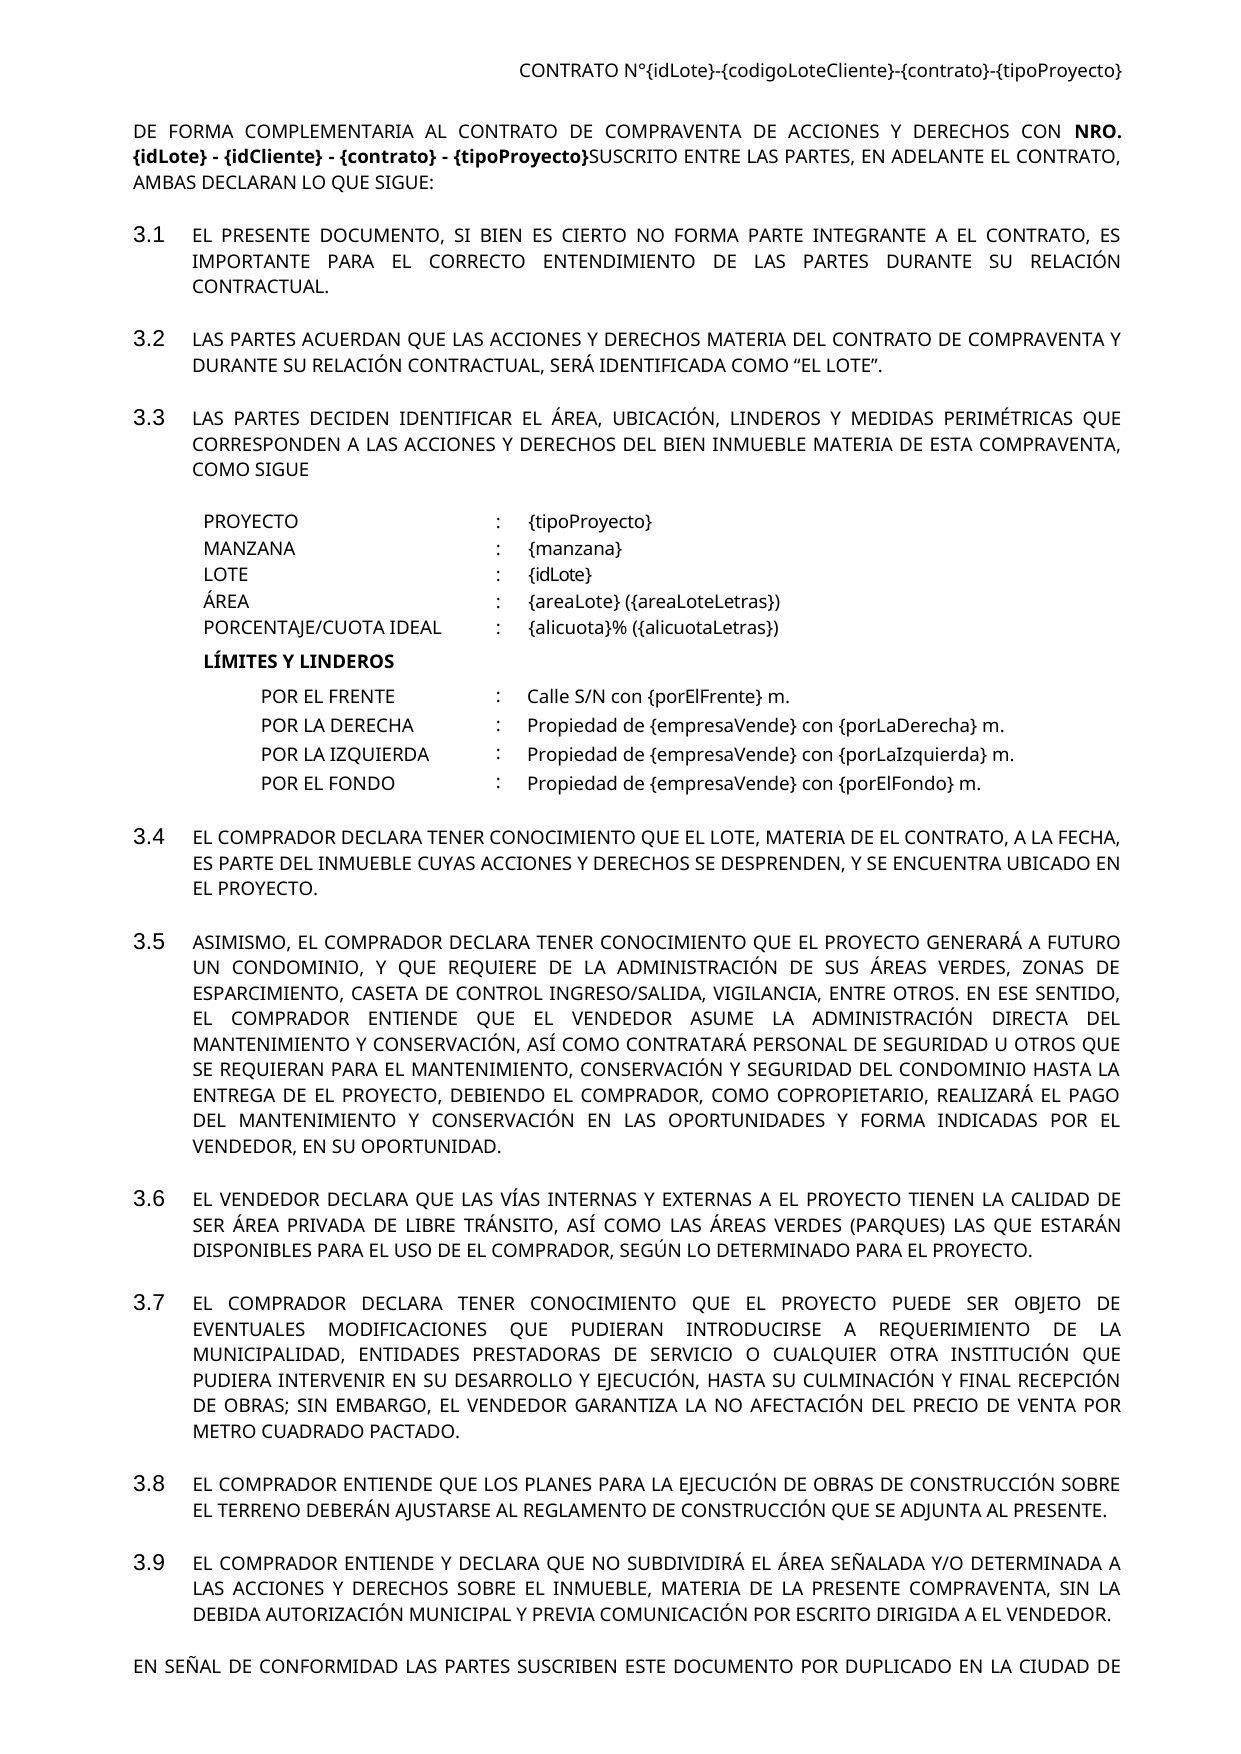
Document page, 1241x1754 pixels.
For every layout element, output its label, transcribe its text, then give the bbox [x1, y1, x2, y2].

list ASIMISMO, EL COMPRADOR DECLARA TENER CONOCIMIENTO QUE EL PROYECTO GENERARÁ A FUTURO UN CONDOMINIO, Y QUE REQUIERE DE LA ADMINISTRACIÓN DE SUS ÁREAS VERDES, ZONAS DE ESPARCIMIENTO, CASETA DE CONTROL INGRESO/SALIDA, VIGILANCIA, ENTRE OTROS. EN ESE SENTIDO, EL COMPRADOR ENTIENDE QUE EL VENDEDOR ASUME LA ADMINISTRACIÓN DIRECTA DEL MANTENIMIENTO Y CONSERVACIÓN, ASÍ COMO CONTRATARÁ PERSONAL DE SEGURIDAD U OTROS QUE SE REQUIERAN PARA EL MANTENIMIENTO, CONSERVACIÓN Y SEGURIDAD DEL CONDOMINIO HASTA LA ENTREGA DE EL PROYECTO, DEBIENDO EL COMPRADOR, COMO COPROPIETARIO, REALIZARÁ EL PAGO DEL MANTENIMIENTO Y CONSERVACIÓN EN LAS OPORTUNIDADES Y FORMA INDICADAS POR EL VENDEDOR, EN SU OPORTUNIDAD. [133, 928, 1121, 1159]
table_cell LOTE [192, 561, 484, 587]
table_cell MANZANA [192, 535, 484, 561]
table_cell Propiedad de {empresaVende} con {porLaIzquierda} m. [516, 739, 1122, 768]
table_cell {areaLote} ({areaLoteLetras}) [517, 588, 1122, 614]
text EN SEÑAL DE CONFORMIDAD LAS PARTES SUSCRIBEN ESTE DOCUMENTO POR DUPLICADO EN LA CIUDAD DE {fechaFormatoLegal} [133, 1653, 1122, 1679]
list LAS PARTES ACUERDAN QUE LAS ACCIONES Y DERECHOS MATERIA DEL CONTRATO DE COMPRAVENTA Y DURANTE SU RELACIÓN CONTRACTUAL, SERÁ IDENTIFICADA COMO “EL LOTE”. [133, 325, 1122, 378]
table_cell : [484, 535, 517, 561]
table_cell : [484, 739, 516, 768]
list EL VENDEDOR DECLARA QUE LAS VÍAS INTERNAS Y EXTERNAS A EL PROYECTO TIENEN LA CALIDAD DE SER ÁREA PRIVADA DE LIBRE TRÁNSITO, ASÍ COMO LAS ÁREAS VERDES (PARQUES) LAS QUE ESTARÁN DISPONIBLES PARA EL USO DE EL COMPRADOR, SEGÚN LO DETERMINADO PARA EL PROYECTO. [133, 1185, 1122, 1263]
table_cell PORCENTAJE/CUOTA IDEAL [192, 614, 484, 640]
table_cell LÍMITES Y LINDEROS [192, 640, 1122, 682]
list EL PRESENTE DOCUMENTO, SI BIEN ES CIERTO NO FORMA PARTE INTEGRANTE A EL CONTRATO, ES IMPORTANTE PARA EL CORRECTO ENTENDIMIENTO DE LAS PARTES DURANTE SU RELACIÓN CONTRACTUAL. [133, 221, 1122, 299]
table_cell POR LA DERECHA [249, 710, 484, 739]
table_cell Propiedad de {empresaVende} con {porLaDerecha} m. [516, 710, 1122, 739]
table_cell POR EL FRENTE [249, 682, 484, 710]
list LAS PARTES DECIDEN IDENTIFICAR EL ÁREA, UBICACIÓN, LINDEROS Y MEDIDAS PERIMÉTRICAS QUE CORRESPONDEN A LAS ACCIONES Y DERECHOS DEL BIEN INMUEBLE MATERIA DE ESTA COMPRAVENTA, COMO SIGUE [133, 404, 1122, 482]
table_cell POR LA IZQUIERDA [249, 739, 484, 768]
text DE FORMA COMPLEMENTARIA AL CONTRATO DE COMPRAVENTA DE ACCIONES Y DERECHOS CON NRO. {idLote} - {idCliente} - {contrato} - {tipoProyecto}SUSCRITO ENTRE LAS PARTES, EN ADELANTE EL CONTRATO, AMBAS DECLARAN LO QUE SIGUE: [133, 118, 1122, 195]
table_cell {manzana} [517, 535, 1122, 561]
table_cell : [484, 588, 517, 614]
table_cell : [484, 682, 516, 710]
table_cell POR EL FONDO [249, 768, 484, 797]
table_header : [484, 509, 517, 535]
table_cell {alicuota}% ({alicuotaLetras}) [517, 614, 1122, 640]
table_cell ÁREA [192, 588, 484, 614]
table_header {tipoProyecto} [517, 509, 1122, 535]
table_cell : [484, 561, 517, 587]
table_cell : [484, 710, 516, 739]
table_cell : [484, 614, 517, 640]
table_cell : [484, 768, 516, 797]
table_cell {idLote} [517, 561, 1122, 587]
table_header PROYECTO [192, 509, 484, 535]
table_cell Calle S/N con {porElFrente} m. [516, 682, 1122, 710]
list EL COMPRADOR DECLARA TENER CONOCIMIENTO QUE EL LOTE, MATERIA DE EL CONTRATO, A LA FECHA, ES PARTE DEL INMUEBLE CUYAS ACCIONES Y DERECHOS SE DESPRENDEN, Y SE ENCUENTRA UBICADO EN EL PROYECTO. [133, 823, 1121, 901]
table_cell Propiedad de {empresaVende} con {porElFondo} m. [516, 768, 1122, 797]
